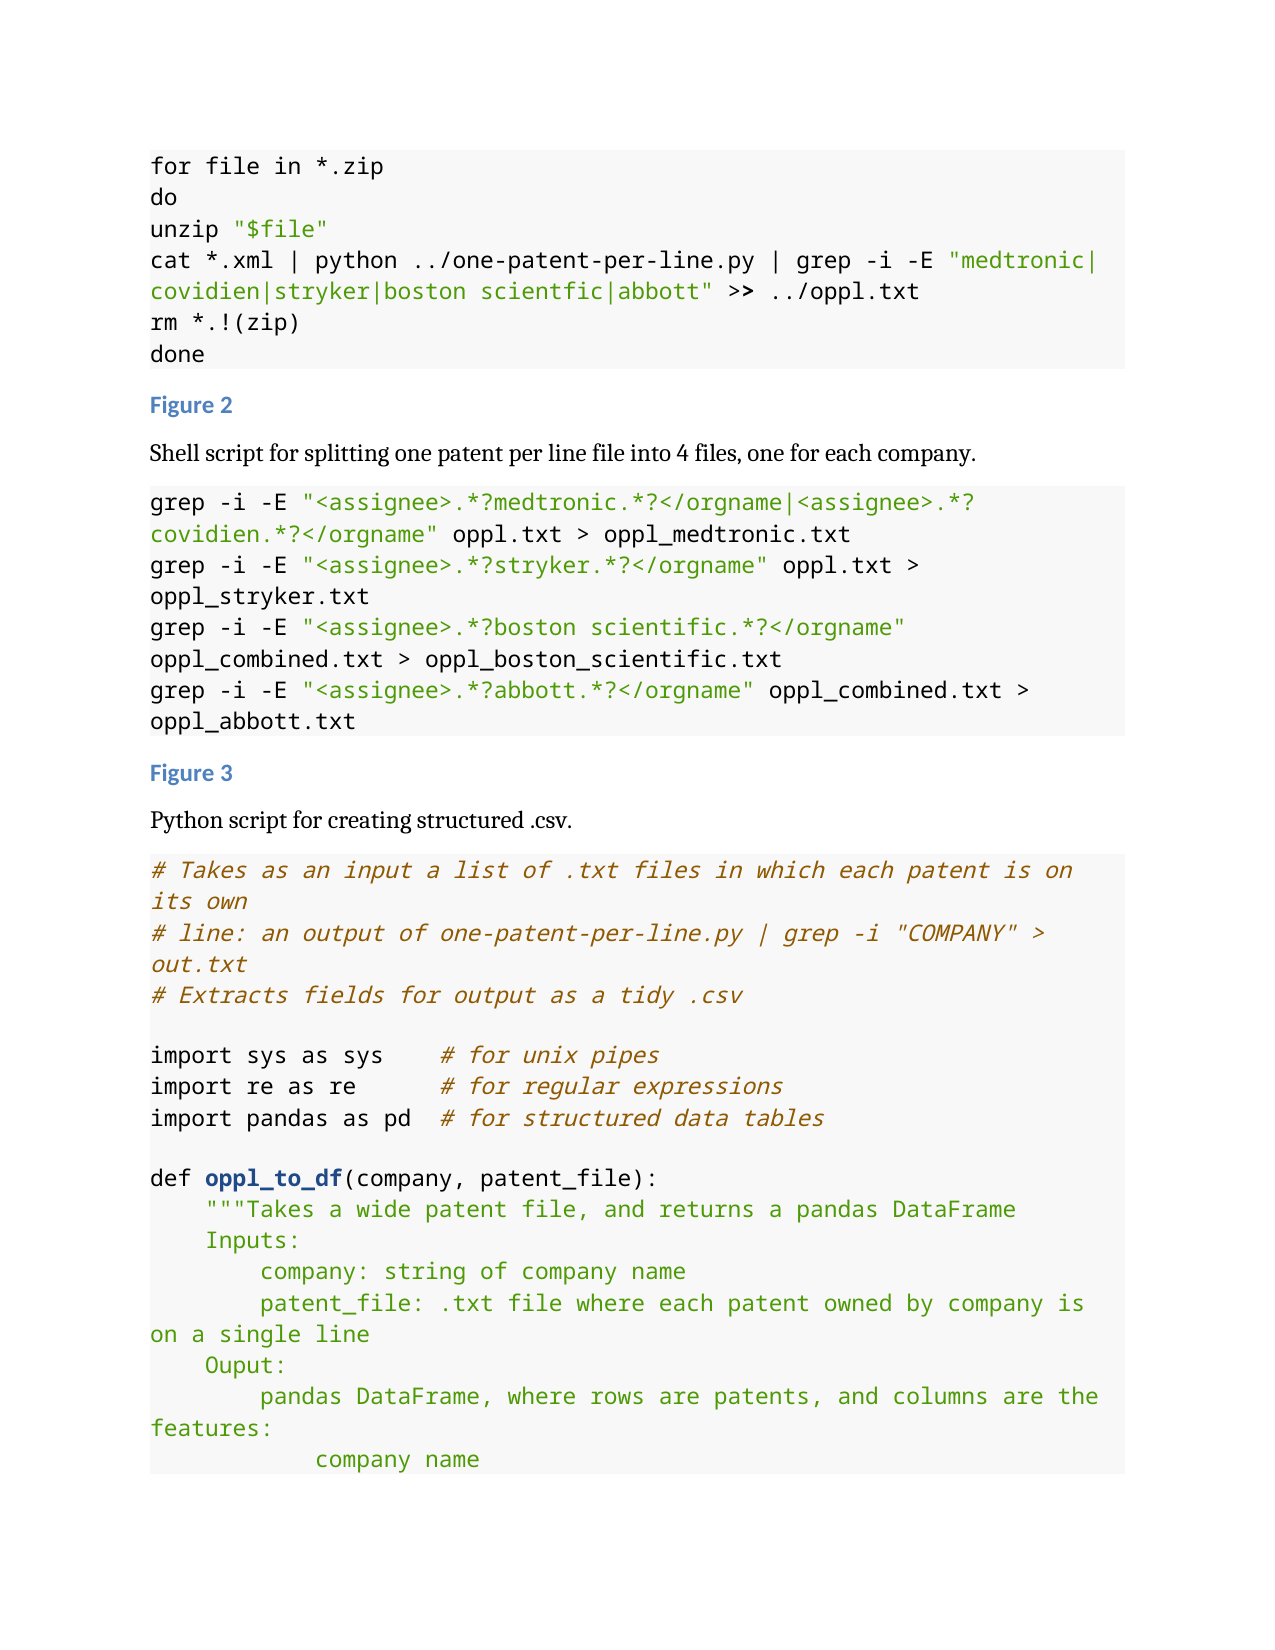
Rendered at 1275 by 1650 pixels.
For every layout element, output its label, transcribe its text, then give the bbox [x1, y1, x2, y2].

subtitle Figure 2 [150, 389, 1125, 420]
text Shell script for splitting one patent per line file into 4 files, one for each company. [150, 439, 1125, 468]
text grep -i -E "<assignee>.*?medtronic.*?</orgname|<assignee>.*?covidien.*?</orgname" oppl.txt > oppl_medtronic.txt grep -i -E "<assignee>.*?stryker.*?</orgname" oppl.txt > oppl_stryker.txt grep -i -E "<assignee>.*?boston scientific.*?</orgname" oppl_combined.txt > oppl_boston_scientific.txt grep -i -E "<assignee>.*?abbott.*?</orgname" oppl_combined.txt > oppl_abbott.txt [356, 486, 1125, 736]
text Python script for creating structured .csv. [150, 806, 1125, 835]
subtitle Figure 3 [150, 757, 1125, 788]
